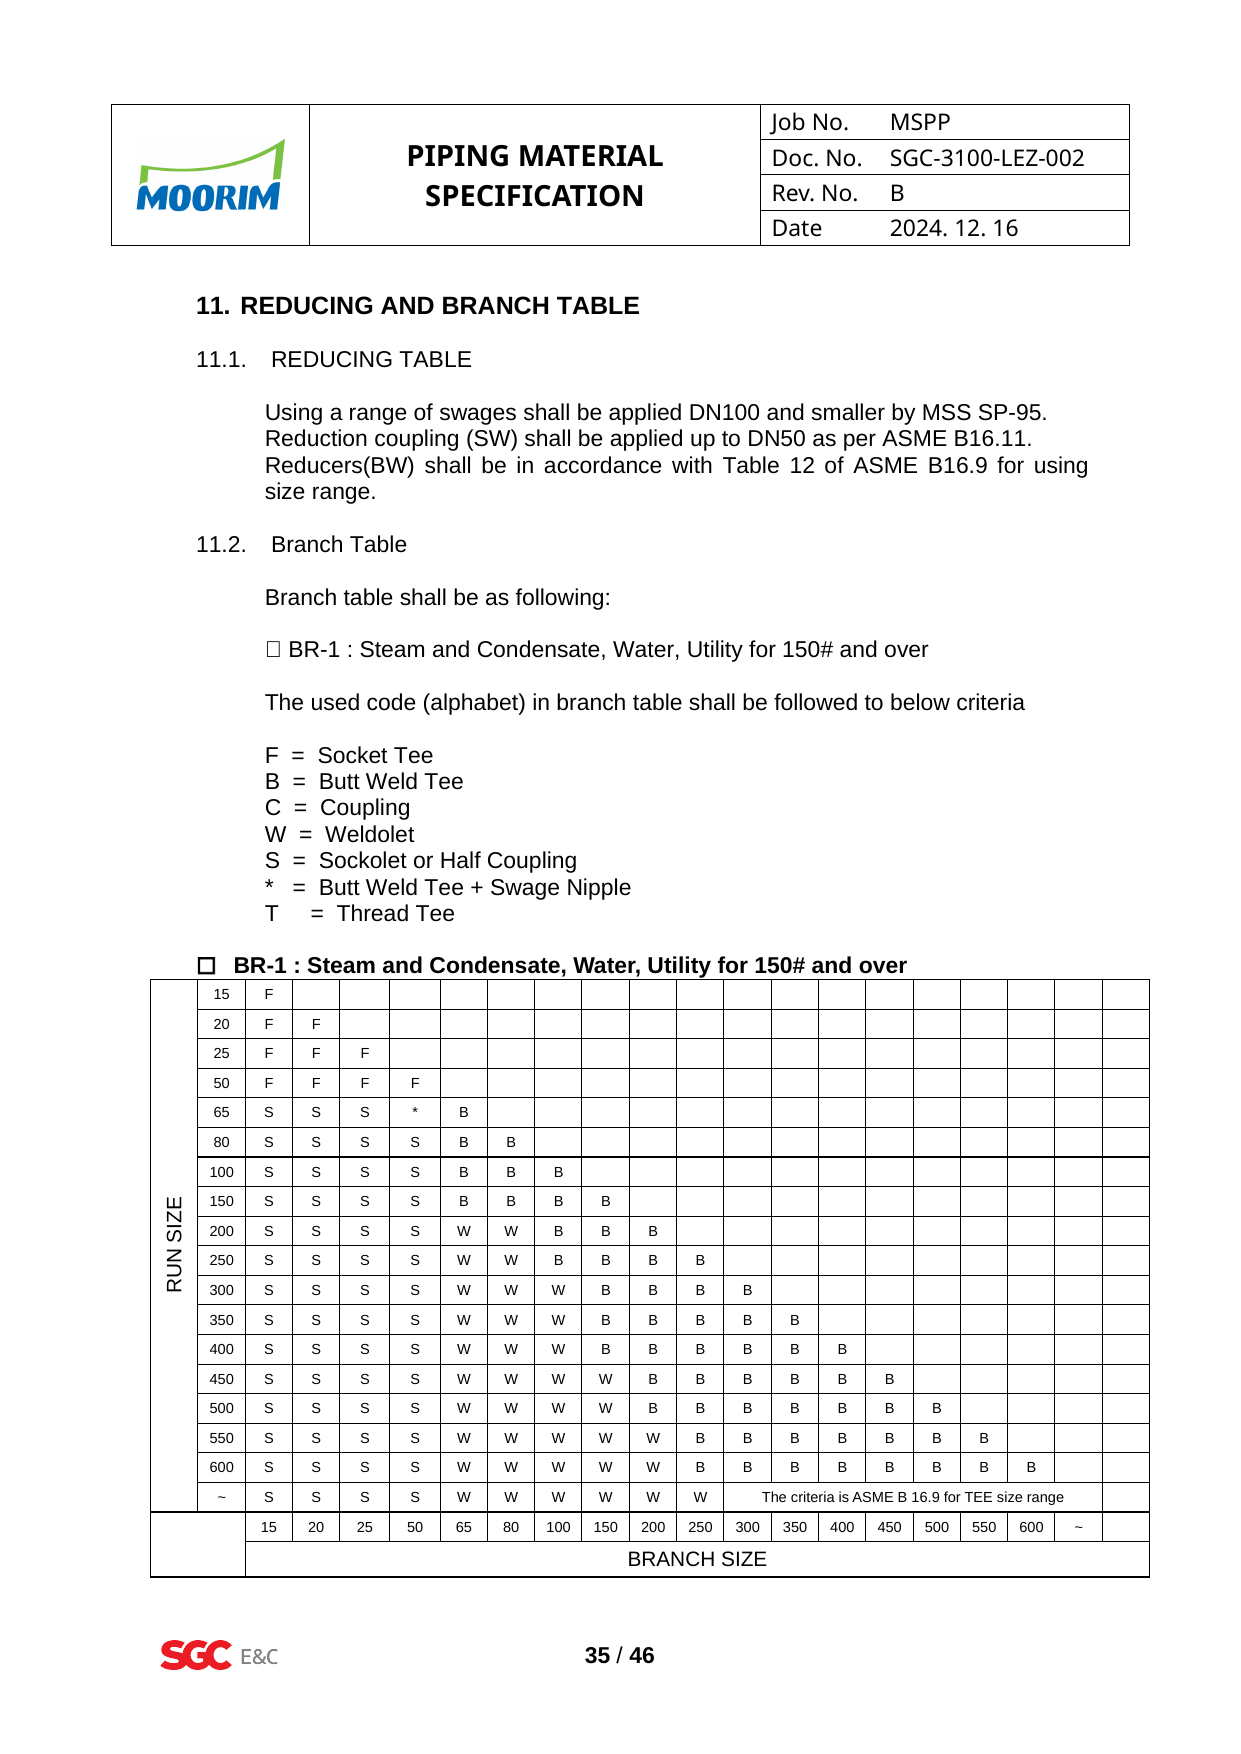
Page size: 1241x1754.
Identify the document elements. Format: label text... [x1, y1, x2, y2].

table_cell B [488, 1128, 534, 1156]
table_cell B [914, 1453, 960, 1482]
table_cell [488, 1010, 534, 1038]
table_cell [582, 1039, 629, 1068]
table_cell [914, 1069, 960, 1097]
table_cell B [630, 1276, 676, 1304]
table_cell [1055, 1128, 1102, 1156]
table_cell [819, 1069, 865, 1097]
table_header [819, 980, 865, 1008]
table_cell [677, 1069, 723, 1097]
table_cell 250 [677, 1513, 723, 1541]
table_cell B [582, 1305, 629, 1334]
table_cell 20 [293, 1513, 339, 1541]
table_cell B [819, 1394, 865, 1423]
table_cell [961, 1187, 1007, 1216]
table_cell [724, 1069, 771, 1097]
table_header 15 [198, 980, 245, 1008]
table_cell * [390, 1098, 440, 1127]
table_cell B [724, 1365, 771, 1393]
table_cell W [582, 1453, 629, 1482]
table_cell B [630, 1305, 676, 1334]
table_cell W [488, 1424, 534, 1452]
table_cell [1008, 1069, 1054, 1097]
table_cell S [340, 1098, 389, 1127]
table_cell W [488, 1217, 534, 1245]
table_cell [961, 1276, 1007, 1304]
table_cell [772, 1246, 818, 1275]
table_cell 150 [582, 1513, 629, 1541]
table_cell BRANCH SIZE [246, 1542, 1149, 1576]
table_cell B [535, 1217, 581, 1245]
table_header F [246, 980, 292, 1008]
table_cell W [535, 1365, 581, 1393]
text Reducers(BW) shall be in accordance with Table 12 of ASME B16.9 for using size range. [264, 452, 1090, 504]
table_cell [1055, 1039, 1102, 1068]
table_cell [630, 1039, 676, 1068]
table_cell [1103, 1187, 1149, 1216]
table_cell [961, 1394, 1007, 1423]
table_cell S [293, 1394, 339, 1423]
table_cell [535, 1010, 581, 1038]
table_cell B [582, 1187, 629, 1216]
table_cell [441, 1039, 487, 1068]
table_cell 500 [914, 1513, 960, 1541]
table_cell [961, 1217, 1007, 1245]
table_cell W [441, 1217, 487, 1245]
table_cell [819, 1039, 865, 1068]
table_cell F [246, 1069, 292, 1097]
table_cell S [293, 1217, 339, 1245]
table_cell 20 [198, 1010, 245, 1038]
table_cell [1055, 1010, 1102, 1038]
table_cell [582, 1069, 629, 1097]
table_cell [724, 1128, 771, 1156]
table_cell [961, 1335, 1007, 1363]
table_cell [1055, 1246, 1102, 1275]
table_cell [819, 1158, 865, 1186]
table_cell 400 [198, 1335, 245, 1363]
table_cell S [246, 1394, 292, 1423]
table_cell B [724, 1335, 771, 1363]
table_cell 600 [198, 1453, 245, 1482]
text Using a range of swages shall be applied DN100 and smaller by MSS SP-95. [264, 399, 1090, 425]
table_header [390, 980, 440, 1008]
table_cell [961, 1365, 1007, 1393]
table_cell S [246, 1098, 292, 1127]
table_cell S [246, 1335, 292, 1363]
table_cell [866, 1305, 913, 1334]
table_cell [1055, 1365, 1102, 1393]
table_cell 500 [198, 1394, 245, 1423]
table_cell S [246, 1246, 292, 1275]
table_cell S [390, 1394, 440, 1423]
text T = Thread Tee [264, 900, 1090, 926]
table_cell W [441, 1394, 487, 1423]
table_cell [535, 1039, 581, 1068]
table_cell S [390, 1424, 440, 1452]
table_cell [819, 1276, 865, 1304]
table_cell 80 [488, 1513, 534, 1541]
table_header [961, 980, 1007, 1008]
table_cell [724, 1246, 771, 1275]
table_cell [961, 1158, 1007, 1186]
table_cell B [961, 1453, 1007, 1482]
table_cell [866, 1335, 913, 1363]
table_cell [1008, 1187, 1054, 1216]
table_cell B [724, 1453, 771, 1482]
table_cell 25 [198, 1039, 245, 1068]
table_cell [961, 1128, 1007, 1156]
table_cell F [293, 1039, 339, 1068]
list REDUCING TABLE [196, 346, 1090, 373]
table_cell F [246, 1039, 292, 1068]
table_cell 100 [535, 1513, 581, 1541]
table_cell [1008, 1335, 1054, 1363]
table_cell S [340, 1217, 389, 1245]
list Branch Table [196, 531, 1090, 557]
table_cell [1055, 1305, 1102, 1334]
table_header [340, 980, 389, 1008]
text The used code (alphabet) in branch table shall be followed to below criteria [264, 689, 1090, 715]
table_cell [1008, 1010, 1054, 1038]
table_cell [866, 1158, 913, 1186]
table_cell W [441, 1365, 487, 1393]
table_cell 300 [198, 1276, 245, 1304]
table_cell [1103, 1276, 1149, 1304]
picture [135, 137, 286, 212]
table_cell S [390, 1187, 440, 1216]
table_cell B [819, 1453, 865, 1482]
table_cell [1008, 1394, 1054, 1423]
table_cell F [390, 1069, 440, 1097]
text Reduction coupling (SW) shall be applied up to DN50 as per ASME B16.11. [264, 425, 1090, 452]
table_cell B [630, 1394, 676, 1423]
table_cell [914, 1365, 960, 1393]
table_cell 100 [198, 1158, 245, 1186]
table_cell [582, 1010, 629, 1038]
table_cell W [535, 1276, 581, 1304]
table_cell [1103, 1335, 1149, 1363]
table_cell [914, 1335, 960, 1363]
table_cell S [293, 1453, 339, 1482]
table_cell 350 [198, 1305, 245, 1334]
table_cell [772, 1010, 818, 1038]
table_cell S [340, 1305, 389, 1334]
table_cell B [772, 1305, 818, 1334]
table_cell [866, 1069, 913, 1097]
table_cell F [293, 1069, 339, 1097]
table_cell W [582, 1424, 629, 1452]
table_cell B [535, 1246, 581, 1275]
table_cell B [630, 1335, 676, 1363]
table_cell [1008, 1365, 1054, 1393]
table_cell B [914, 1394, 960, 1423]
table_cell S [293, 1305, 339, 1334]
table_cell S [293, 1276, 339, 1304]
table_cell [1008, 1098, 1054, 1127]
table_cell [1103, 1305, 1149, 1334]
table_cell W [535, 1453, 581, 1482]
table_cell [961, 1305, 1007, 1334]
table_cell W [630, 1453, 676, 1482]
table_cell [866, 1128, 913, 1156]
table_cell ~ [1055, 1513, 1102, 1541]
table_cell W [441, 1483, 487, 1511]
table_cell B [724, 1424, 771, 1452]
table_cell [630, 1187, 676, 1216]
table_cell S [293, 1098, 339, 1127]
table_cell [1103, 1365, 1149, 1393]
table_cell [914, 1187, 960, 1216]
table_cell S [293, 1158, 339, 1186]
table_cell W [582, 1394, 629, 1423]
table_cell 250 [198, 1246, 245, 1275]
table_cell 80 [198, 1128, 245, 1156]
table_cell B [677, 1453, 723, 1482]
table_cell [1055, 1276, 1102, 1304]
table_cell [488, 1039, 534, 1068]
table_cell S [340, 1128, 389, 1156]
table_cell [340, 1010, 389, 1038]
table_cell 200 [630, 1513, 676, 1541]
table_cell [390, 1039, 440, 1068]
table_cell [677, 1158, 723, 1186]
table_cell S [340, 1335, 389, 1363]
table_cell B [582, 1335, 629, 1363]
table_cell [1055, 1217, 1102, 1245]
table_cell W [582, 1365, 629, 1393]
table_cell F [246, 1010, 292, 1038]
table_cell B [677, 1335, 723, 1363]
text B = Butt Weld Tee [264, 768, 1090, 794]
table_cell [772, 1276, 818, 1304]
table_cell ~ [198, 1483, 245, 1511]
table_cell [1008, 1424, 1054, 1452]
table_cell [724, 1098, 771, 1127]
table_cell [819, 1246, 865, 1275]
table_header [488, 980, 534, 1008]
table_cell [1055, 1424, 1102, 1452]
table_cell [1103, 1453, 1149, 1482]
table_cell F [293, 1010, 339, 1038]
table_cell B [677, 1246, 723, 1275]
table_cell 450 [866, 1513, 913, 1541]
table_cell B [488, 1187, 534, 1216]
text Branch table shall be as following: [264, 583, 1090, 610]
table_header [1008, 980, 1054, 1008]
table_cell W [677, 1483, 723, 1511]
table_cell [819, 1010, 865, 1038]
table_cell [961, 1098, 1007, 1127]
list REDUCING AND BRANCH TABLE [196, 291, 1090, 320]
table_cell [1055, 1394, 1102, 1423]
table_cell B [630, 1365, 676, 1393]
table_cell [1008, 1039, 1054, 1068]
table_cell W [441, 1335, 487, 1363]
table_cell [866, 1217, 913, 1245]
table_cell [630, 1158, 676, 1186]
table_cell 600 [1008, 1513, 1054, 1541]
table_cell S [293, 1128, 339, 1156]
table_cell 550 [961, 1513, 1007, 1541]
table_cell [914, 1010, 960, 1038]
table_cell [582, 1098, 629, 1127]
table_cell [630, 1098, 676, 1127]
table_cell S [390, 1128, 440, 1156]
table_cell W [488, 1365, 534, 1393]
table_cell [1008, 1128, 1054, 1156]
table_cell S [390, 1365, 440, 1393]
table_cell [1008, 1158, 1054, 1186]
table_cell B [677, 1394, 723, 1423]
table_cell B [772, 1335, 818, 1363]
table_cell S [390, 1246, 440, 1275]
table_cell S [246, 1365, 292, 1393]
table_cell B [724, 1276, 771, 1304]
table_cell [866, 1246, 913, 1275]
table_cell B [819, 1335, 865, 1363]
table_cell The criteria is ASME B 16.9 for TEE size range [724, 1483, 1102, 1511]
table_cell B [630, 1246, 676, 1275]
table_cell [677, 1010, 723, 1038]
table_cell [961, 1246, 1007, 1275]
table_cell W [488, 1394, 534, 1423]
table_cell B [630, 1217, 676, 1245]
table_cell [488, 1098, 534, 1127]
table_cell [772, 1039, 818, 1068]
table_cell [724, 1158, 771, 1186]
table_cell F [340, 1039, 389, 1068]
table_cell S [340, 1187, 389, 1216]
table_cell B [582, 1276, 629, 1304]
table_cell [724, 1187, 771, 1216]
table_header [535, 980, 581, 1008]
table_cell S [246, 1305, 292, 1334]
table_cell 550 [198, 1424, 245, 1452]
table_cell [630, 1069, 676, 1097]
table_cell S [246, 1128, 292, 1156]
table_cell W [535, 1305, 581, 1334]
table_cell [1008, 1276, 1054, 1304]
table_cell W [488, 1453, 534, 1482]
table_cell S [293, 1335, 339, 1363]
table_cell B [772, 1394, 818, 1423]
table_cell [535, 1098, 581, 1127]
table_header [914, 980, 960, 1008]
table_cell B [866, 1394, 913, 1423]
table_cell W [441, 1246, 487, 1275]
table_cell [1103, 1513, 1149, 1541]
table_cell W [441, 1424, 487, 1452]
table_cell B [866, 1365, 913, 1393]
table_cell [724, 1217, 771, 1245]
table_cell [819, 1187, 865, 1216]
table_cell S [246, 1217, 292, 1245]
table_cell S [390, 1305, 440, 1334]
table_cell S [246, 1483, 292, 1511]
table_cell [1008, 1217, 1054, 1245]
table_cell 300 [724, 1513, 771, 1541]
table_cell [914, 1128, 960, 1156]
table_header [441, 980, 487, 1008]
table_cell S [390, 1217, 440, 1245]
table_cell [866, 1276, 913, 1304]
table_cell 50 [390, 1513, 440, 1541]
table_cell S [390, 1158, 440, 1186]
table_cell S [293, 1365, 339, 1393]
table_cell B [772, 1424, 818, 1452]
table_cell B [535, 1187, 581, 1216]
table_cell F [340, 1069, 389, 1097]
table_cell B [772, 1365, 818, 1393]
text W = Weldolet [264, 821, 1090, 847]
table_cell [724, 1010, 771, 1038]
table_cell W [488, 1483, 534, 1511]
table_cell [488, 1069, 534, 1097]
table_cell [961, 1069, 1007, 1097]
table_cell S [293, 1483, 339, 1511]
table_cell S [340, 1483, 389, 1511]
text * = Butt Weld Tee + Swage Nipple [264, 873, 1090, 900]
table_cell B [724, 1394, 771, 1423]
table_header RUN SIZE [151, 980, 197, 1511]
table_header [293, 980, 339, 1008]
table_cell [1055, 1158, 1102, 1186]
table_cell [441, 1069, 487, 1097]
table_cell W [535, 1424, 581, 1452]
table_cell [961, 1010, 1007, 1038]
table_cell [914, 1217, 960, 1245]
table_cell [151, 1513, 245, 1576]
table_cell [914, 1158, 960, 1186]
table_cell [390, 1010, 440, 1038]
table_cell [866, 1098, 913, 1127]
table_cell S [246, 1276, 292, 1304]
table_cell [1103, 1128, 1149, 1156]
table_cell 150 [198, 1187, 245, 1216]
table_cell [630, 1010, 676, 1038]
table_cell [866, 1039, 913, 1068]
table_cell [1008, 1305, 1054, 1334]
table_cell [1103, 1098, 1149, 1127]
table_cell S [246, 1158, 292, 1186]
table_cell S [390, 1276, 440, 1304]
table_cell [1055, 1098, 1102, 1127]
table_header [1055, 980, 1102, 1008]
table_cell [1103, 1039, 1149, 1068]
table_cell B [677, 1424, 723, 1452]
table_header [677, 980, 723, 1008]
table_cell W [488, 1335, 534, 1363]
table_cell W [488, 1276, 534, 1304]
table_cell [1103, 1424, 1149, 1452]
table_cell B [914, 1424, 960, 1452]
table_cell B [488, 1158, 534, 1186]
table_cell [819, 1305, 865, 1334]
table_cell W [582, 1483, 629, 1511]
table_cell S [390, 1483, 440, 1511]
table_cell S [340, 1424, 389, 1452]
table_cell S [293, 1424, 339, 1452]
table_cell 200 [198, 1217, 245, 1245]
table_cell W [441, 1453, 487, 1482]
table_cell [677, 1098, 723, 1127]
table_cell [535, 1128, 581, 1156]
table_cell [1103, 1217, 1149, 1245]
text  BR-1 : Steam and Condensate, Water, Utility for 150# and over [264, 636, 1090, 663]
table_cell B [535, 1158, 581, 1186]
table_cell [677, 1128, 723, 1156]
table_cell [772, 1187, 818, 1216]
table_cell [961, 1039, 1007, 1068]
table_cell B [582, 1246, 629, 1275]
table_cell [1103, 1010, 1149, 1038]
table_cell [1055, 1453, 1102, 1482]
table_cell [819, 1098, 865, 1127]
table_cell S [340, 1276, 389, 1304]
table_header [582, 980, 629, 1008]
table_cell S [246, 1187, 292, 1216]
table_cell [582, 1158, 629, 1186]
table_cell [772, 1069, 818, 1097]
table_cell [914, 1276, 960, 1304]
table_cell [1055, 1069, 1102, 1097]
table_cell [724, 1039, 771, 1068]
text F = Socket Tee [264, 742, 1090, 768]
table_cell [582, 1128, 629, 1156]
table_cell [1103, 1483, 1149, 1511]
table_cell [1103, 1158, 1149, 1186]
table_cell B [677, 1365, 723, 1393]
table_cell 350 [772, 1513, 818, 1541]
table_cell [772, 1217, 818, 1245]
table_cell 25 [340, 1513, 389, 1541]
table_cell [772, 1098, 818, 1127]
table_cell B [441, 1187, 487, 1216]
table_cell B [1008, 1453, 1054, 1482]
table_cell [677, 1187, 723, 1216]
table_cell B [441, 1158, 487, 1186]
table_header [724, 980, 771, 1008]
table_header [866, 980, 913, 1008]
table_cell [772, 1128, 818, 1156]
table_cell B [441, 1098, 487, 1127]
table_cell B [724, 1305, 771, 1334]
table_cell 50 [198, 1069, 245, 1097]
picture [160, 1640, 278, 1670]
table_cell S [293, 1246, 339, 1275]
table_cell 450 [198, 1365, 245, 1393]
table_cell W [630, 1424, 676, 1452]
table_header [630, 980, 676, 1008]
table_cell [677, 1039, 723, 1068]
table_cell [819, 1217, 865, 1245]
table_cell S [293, 1187, 339, 1216]
table_cell W [488, 1305, 534, 1334]
table_cell 65 [198, 1098, 245, 1127]
table_cell B [961, 1424, 1007, 1452]
table_cell 15 [246, 1513, 292, 1541]
table_cell 400 [819, 1513, 865, 1541]
table_cell S [246, 1424, 292, 1452]
table_cell [1103, 1246, 1149, 1275]
table_cell [866, 1187, 913, 1216]
table_cell S [340, 1246, 389, 1275]
table_cell B [819, 1424, 865, 1452]
table_cell 65 [441, 1513, 487, 1541]
table_cell [630, 1128, 676, 1156]
table_cell [441, 1010, 487, 1038]
table_cell B [772, 1453, 818, 1482]
table_cell B [677, 1276, 723, 1304]
list BR-1 : Steam and Condensate, Water, Utility for 150# and over [196, 952, 1090, 979]
table_header [772, 980, 818, 1008]
table_cell [866, 1010, 913, 1038]
table_cell B [819, 1365, 865, 1393]
table_cell S [390, 1335, 440, 1363]
table_cell S [340, 1453, 389, 1482]
table_cell [772, 1158, 818, 1186]
table_cell W [535, 1394, 581, 1423]
table_cell [1008, 1246, 1054, 1275]
text C = Coupling [264, 794, 1090, 821]
table_cell [1055, 1187, 1102, 1216]
table_cell B [866, 1453, 913, 1482]
table_cell S [340, 1394, 389, 1423]
table_cell B [677, 1305, 723, 1334]
table_cell W [441, 1305, 487, 1334]
table_cell B [582, 1217, 629, 1245]
table_cell S [246, 1453, 292, 1482]
table_cell S [390, 1453, 440, 1482]
table_cell [677, 1217, 723, 1245]
text S = Sockolet or Half Coupling [264, 847, 1090, 873]
table_cell [914, 1039, 960, 1068]
table_cell [914, 1098, 960, 1127]
table_cell [914, 1246, 960, 1275]
table_cell W [630, 1483, 676, 1511]
table_cell [1103, 1394, 1149, 1423]
table_cell W [441, 1276, 487, 1304]
table_cell B [441, 1128, 487, 1156]
table_cell W [488, 1246, 534, 1275]
table_cell S [340, 1365, 389, 1393]
table_cell W [535, 1483, 581, 1511]
table_cell B [866, 1424, 913, 1452]
table_cell S [340, 1158, 389, 1186]
table_header [1103, 980, 1149, 1008]
table_cell [914, 1305, 960, 1334]
table_cell [535, 1069, 581, 1097]
table_cell [1055, 1335, 1102, 1363]
table_cell W [535, 1335, 581, 1363]
table_cell [1103, 1069, 1149, 1097]
table_cell [819, 1128, 865, 1156]
